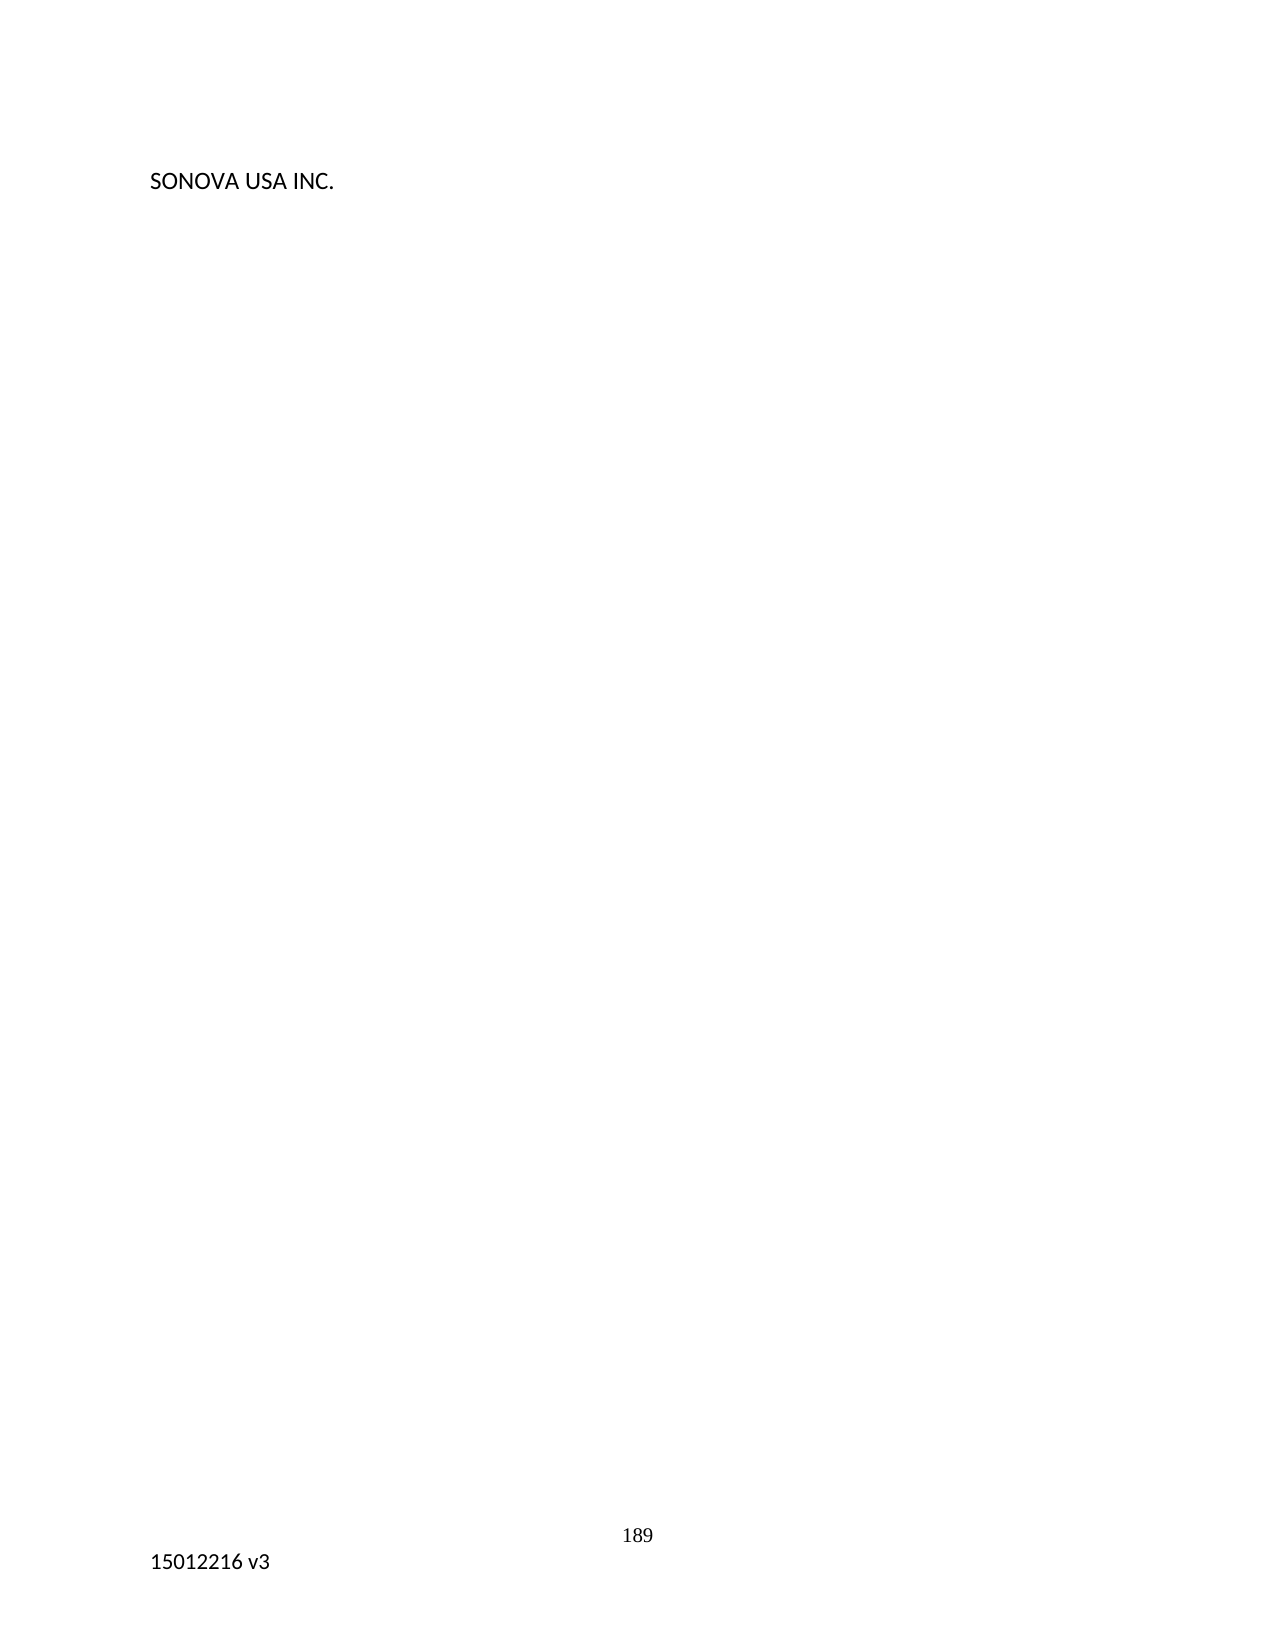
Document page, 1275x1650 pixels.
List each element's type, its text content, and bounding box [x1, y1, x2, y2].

text SONOVA USA INC. [150, 165, 335, 196]
